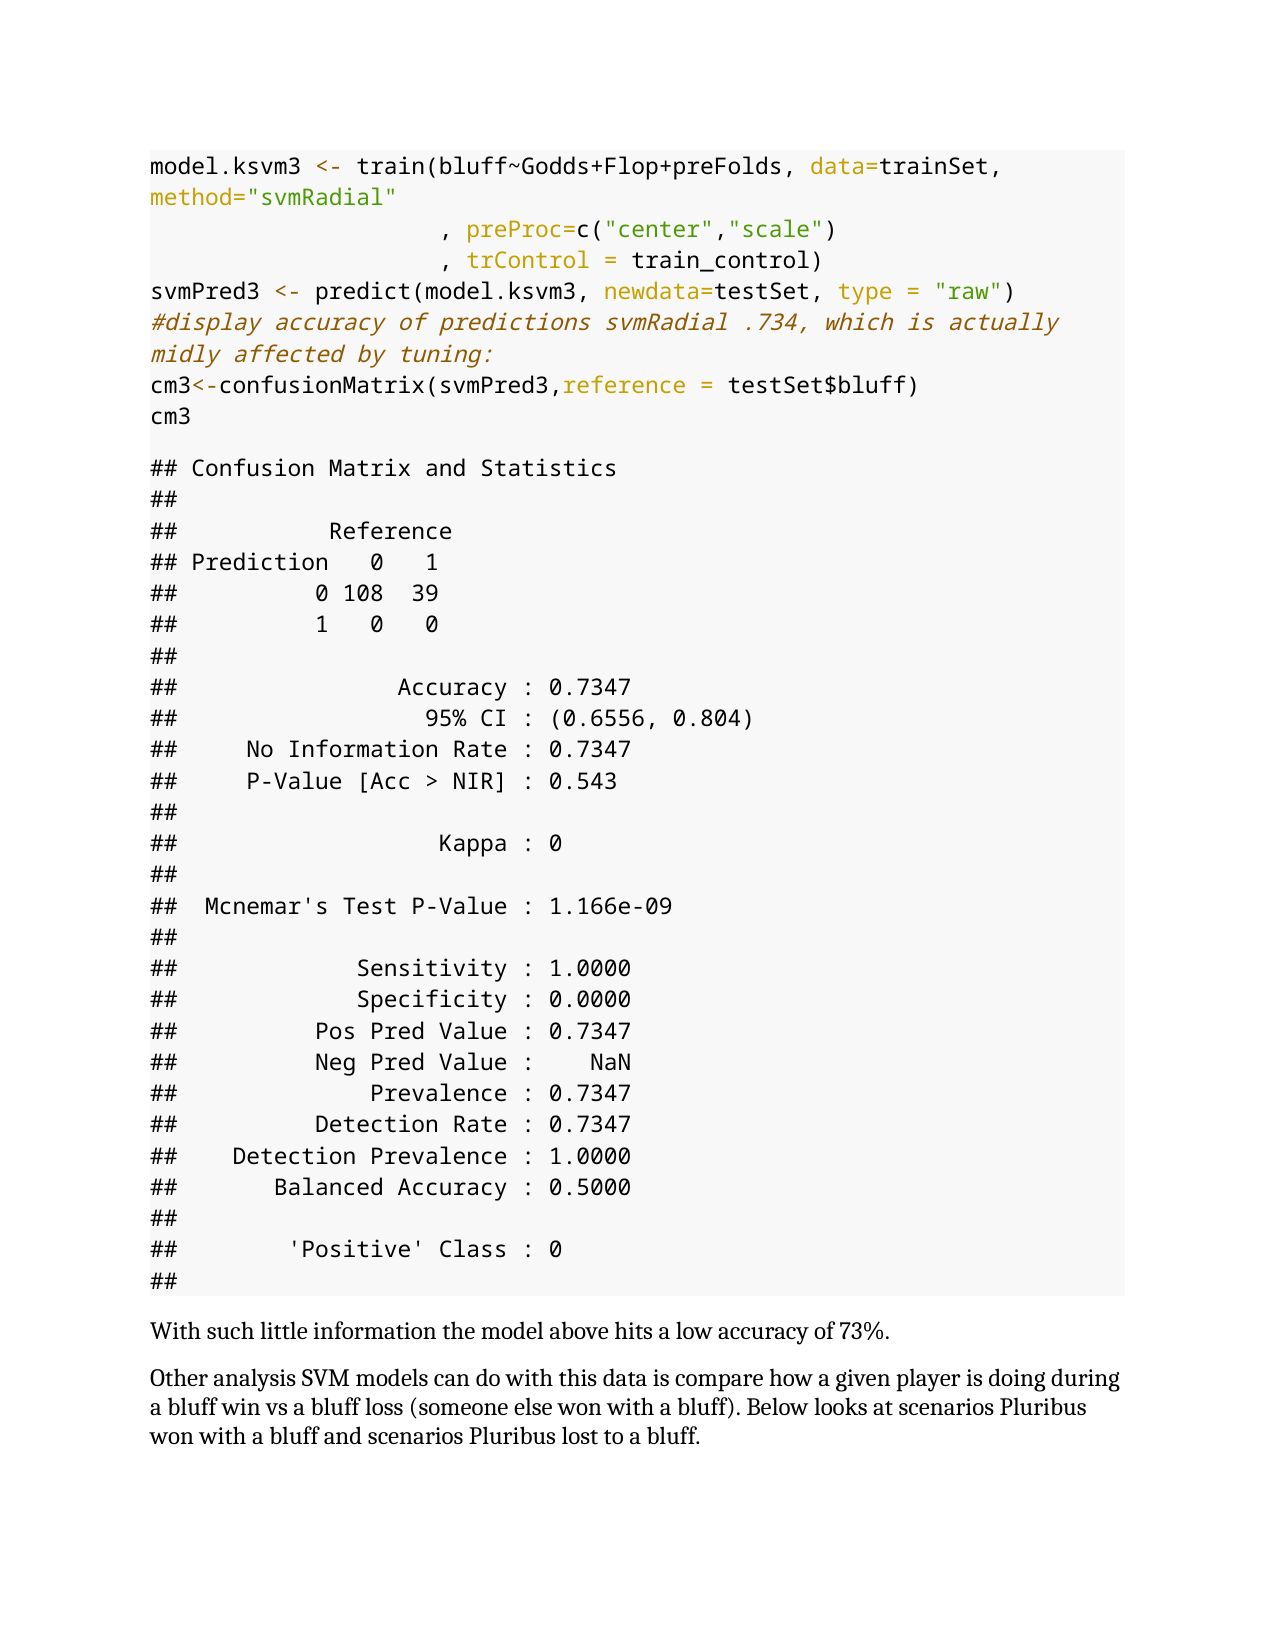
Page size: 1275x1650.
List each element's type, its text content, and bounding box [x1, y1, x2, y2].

text ## Confusion Matrix and Statistics ## ## Reference ## Prediction 0 1 ## 0 108 39 ## 1 0 0 ## ## Accuracy : 0.7347 ## 95% CI : (0.6556, 0.804) ## No Information Rate : 0.7347 ## P-Value [Acc > NIR] : 0.543 ## ## Kappa : 0 ## ## Mcnemar's Test P-Value : 1.166e-09 ## ## Sensitivity : 1.0000 ## Specificity : 0.0000 ## Pos Pred Value : 0.7347 ## Neg Pred Value : NaN ## Prevalence : 0.7347 ## Detection Rate : 0.7347 ## Detection Prevalence : 1.0000 ## Balanced Accuracy : 0.5000 ## ## 'Positive' Class : 0 ## [150, 452, 1125, 1296]
text Other analysis SVM models can do with this data is compare how a given player is doing during a bluff win vs a bluff loss (someone else won with a bluff). Below looks at scenarios Pluribus won with a bluff and scenarios Pluribus lost to a bluff. [150, 1364, 1125, 1450]
text With such little information the model above hits a low accuracy of 73%. [150, 1317, 1125, 1345]
text model.ksvm3 <- train(bluff~Godds+Flop+preFolds, data=trainSet, method="svmRadial" , preProc=c("center","scale") , trControl = train_control) svmPred3 <- predict(model.ksvm3, newdata=testSet, type = "raw") #display accuracy of predictions svmRadial .734, which is actually midly affected by tuning: cm3<-confusionMatrix(svmPred3,reference = testSet$bluff) cm3 [150, 150, 1125, 431]
